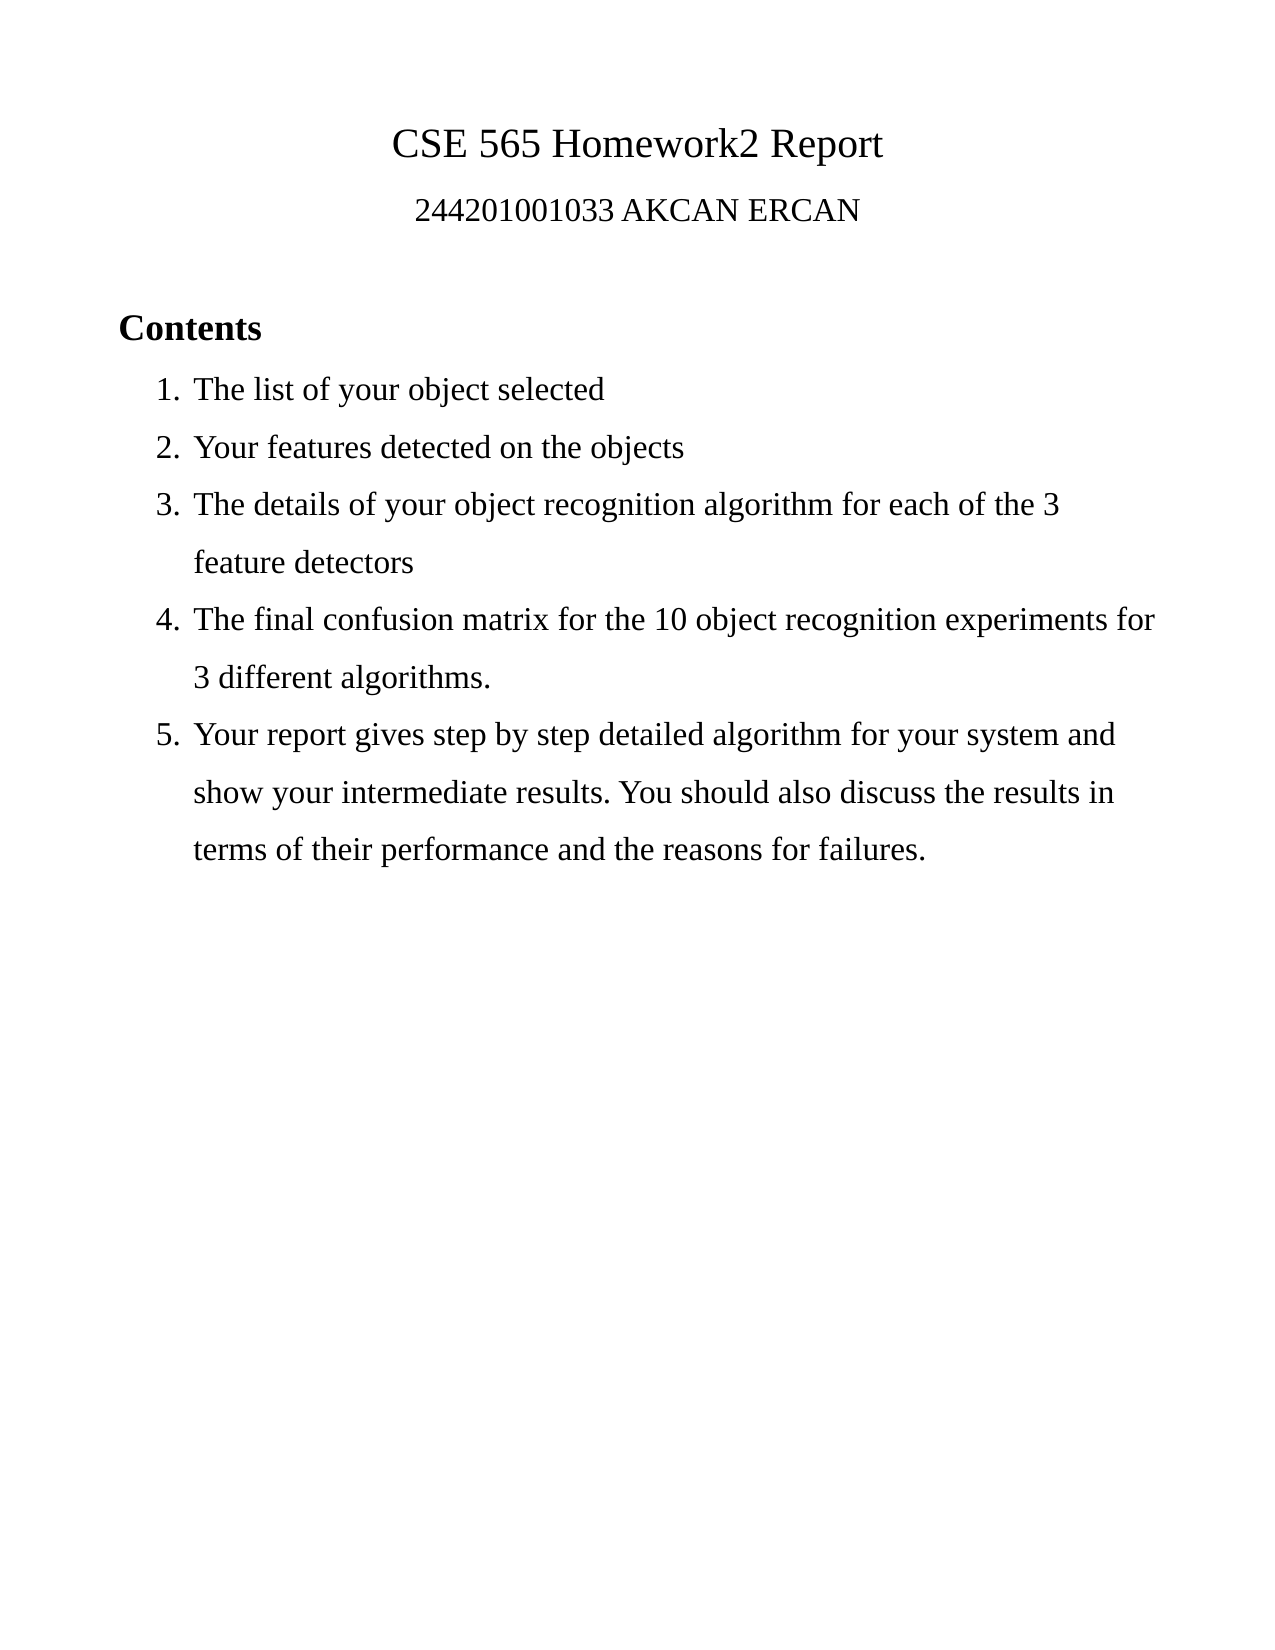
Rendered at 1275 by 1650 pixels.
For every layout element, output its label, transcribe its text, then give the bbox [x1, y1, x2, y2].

list The details of your object recognition algorithm for each of the 3 feature detectors [156, 485, 1157, 581]
list The final confusion matrix for the 10 object recognition experiments for 3 different algorithms. [156, 600, 1157, 696]
list Your report gives step by step detailed algorithm for your system and show your intermediate results. You should also discuss the results in terms of their performance and the reasons for failures. [156, 715, 1157, 868]
text CSE 565 Homework2 Report [118, 118, 1157, 166]
list The list of your object selected [156, 370, 1157, 408]
list Your features detected on the objects [156, 427, 1157, 466]
text 244201001033 AKCAN ERCAN [118, 190, 1157, 228]
text Contents [118, 305, 1157, 348]
